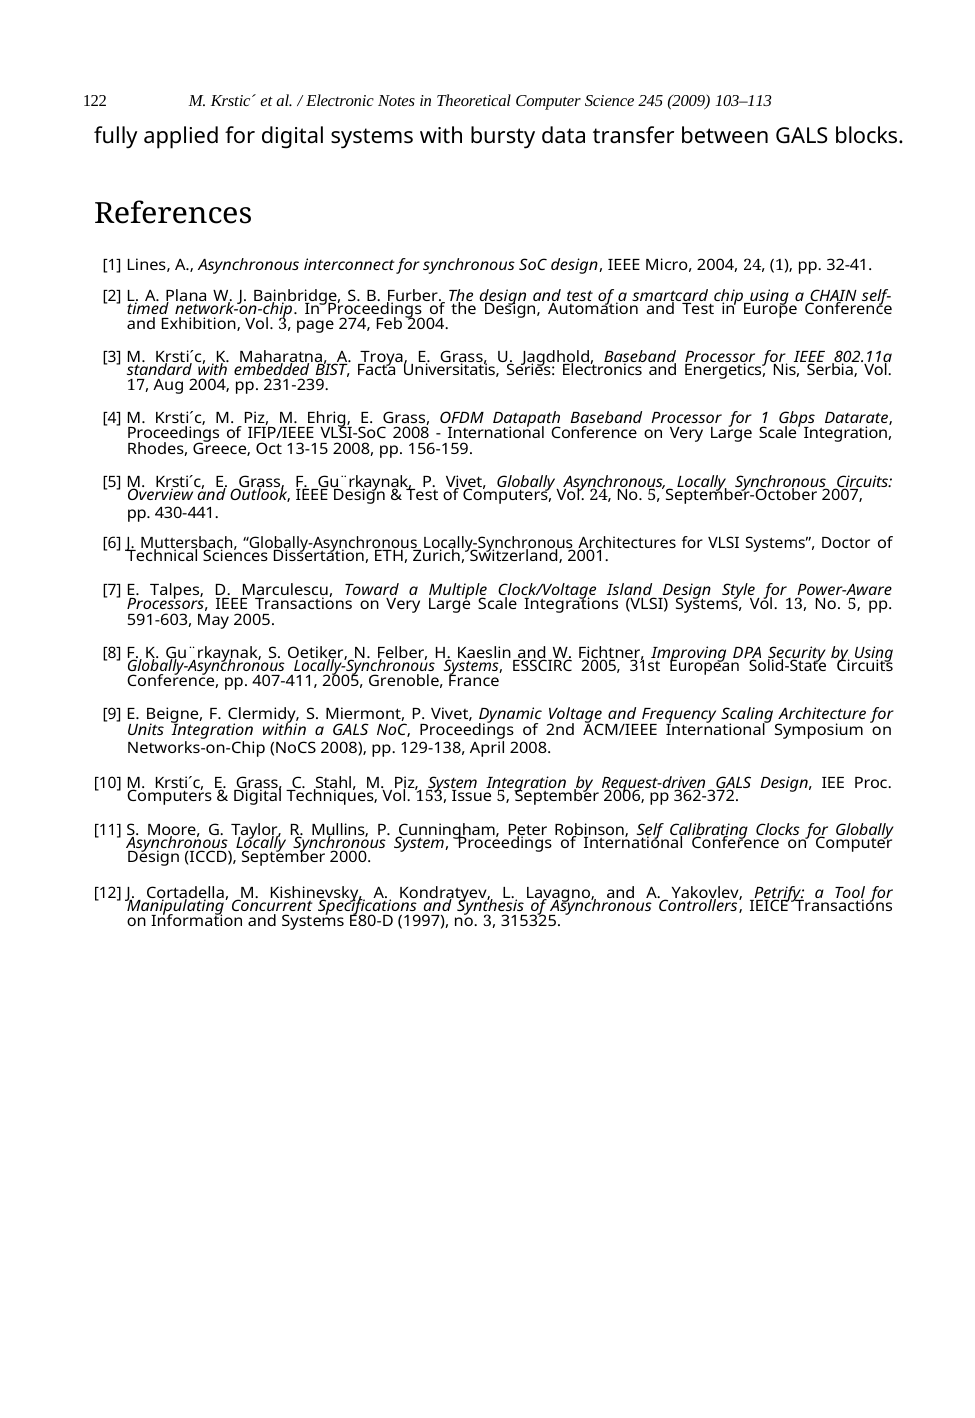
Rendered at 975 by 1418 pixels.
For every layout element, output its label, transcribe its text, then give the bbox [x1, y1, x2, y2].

list M. Krsti´c, M. Piz, M. Ehrig, E. Grass, OFDM Datapath Baseband Processor for 1 Gbps Datarate, Proceedings of IFIP/IEEE VLSI-SoC 2008 - International Conference on Very Large Scale Integration, Rhodes, Greece, Oct 13-15 2008, pp. 156-159. [102, 411, 893, 459]
list M. Krsti´c, K. Maharatna, A. Troya, E. Grass, U. Jagdhold, Baseband Processor for IEEE 802.11a standard with embedded BIST, Facta Universitatis, Series: Electronics and Energetics, Nis, Serbia, Vol. 17, Aug 2004, pp. 231-239. [102, 351, 893, 395]
list M. Krsti´c, E. Grass, C. Stahl, M. Piz, System Integration by Request-driven GALS Design, IEE Proc. Computers & Digital Techniques, Vol. 153, Issue 5, September 2006, pp 362-372. [94, 777, 893, 806]
list J. Muttersbach, “Globally-Asynchronous Locally-Synchronous Architectures for VLSI Systems”, Doctor of Technical Sciences Dissertation, ETH, Zurich, Switzerland, 2001. [102, 537, 892, 566]
text pp. 430-441. [127, 505, 904, 521]
list L. A. Plana W. J. Bainbridge, S. B. Furber. The design and test of a smartcard chip using a CHAIN self-timed network-on-chip. In Proceedings of the Design, Automation and Test in Europe Conference and Exhibition, Vol. 3, page 274, Feb 2004. [102, 290, 893, 334]
text fully applied for digital systems with bursty data transfer between GALS blocks. [94, 120, 904, 150]
list Lines, A., Asynchronous interconnect for synchronous SoC design, IEEE Micro, 2004, 24, (1), pp. 32-41. [399, 258, 893, 273]
list E. Beigne, F. Clermidy, S. Miermont, P. Vivet, Dynamic Voltage and Frequency Scaling Architecture for Units Integration within a GALS NoC, Proceedings of 2nd ACM/IEEE International Symposium on Networks-on-Chip (NoCS 2008), pp. 129-138, April 2008. [102, 706, 893, 758]
subtitle References [94, 192, 904, 232]
list F. K. Gu¨rkaynak, S. Oetiker, N. Felber, H. Kaeslin and W. Fichtner, Improving DPA Security by Using Globally-Asynchronous Locally-Synchronous Systems, ESSCIRC 2005, 31st European Solid-State Circuits Conference, pp. 407-411, 2005, Grenoble, France [102, 647, 893, 691]
list J. Cortadella, M. Kishinevsky, A. Kondratyev, L. Lavagno, and A. Yakovlev, Petrify: a Tool for Manipulating Concurrent Specifications and Synthesis of Asynchronous Controllers, IEICE Transactions on Information and Systems E80-D (1997), no. 3, 315325. [94, 887, 893, 931]
list E. Talpes, D. Marculescu, Toward a Multiple Clock/Voltage Island Design Style for Power-Aware Processors, IEEE Transactions on Very Large Scale Integrations (VLSI) Systems, Vol. 13, No. 5, pp. 591-603, May 2005. [102, 582, 893, 630]
list S. Moore, G. Taylor, R. Mullins, P. Cunningham, Peter Robinson, Self Calibrating Clocks for Globally Asynchronous Locally Synchronous System, Proceedings of International Conference on Computer Design (ICCD), September 2000. [94, 824, 893, 867]
list M. Krsti´c, E. Grass, F. Gu¨rkaynak, P. Vivet, Globally Asynchronous, Locally Synchronous Circuits: Overview and Outlook, IEEE Design & Test of Computers, Vol. 24, No. 5, September-October 2007, [102, 475, 893, 505]
